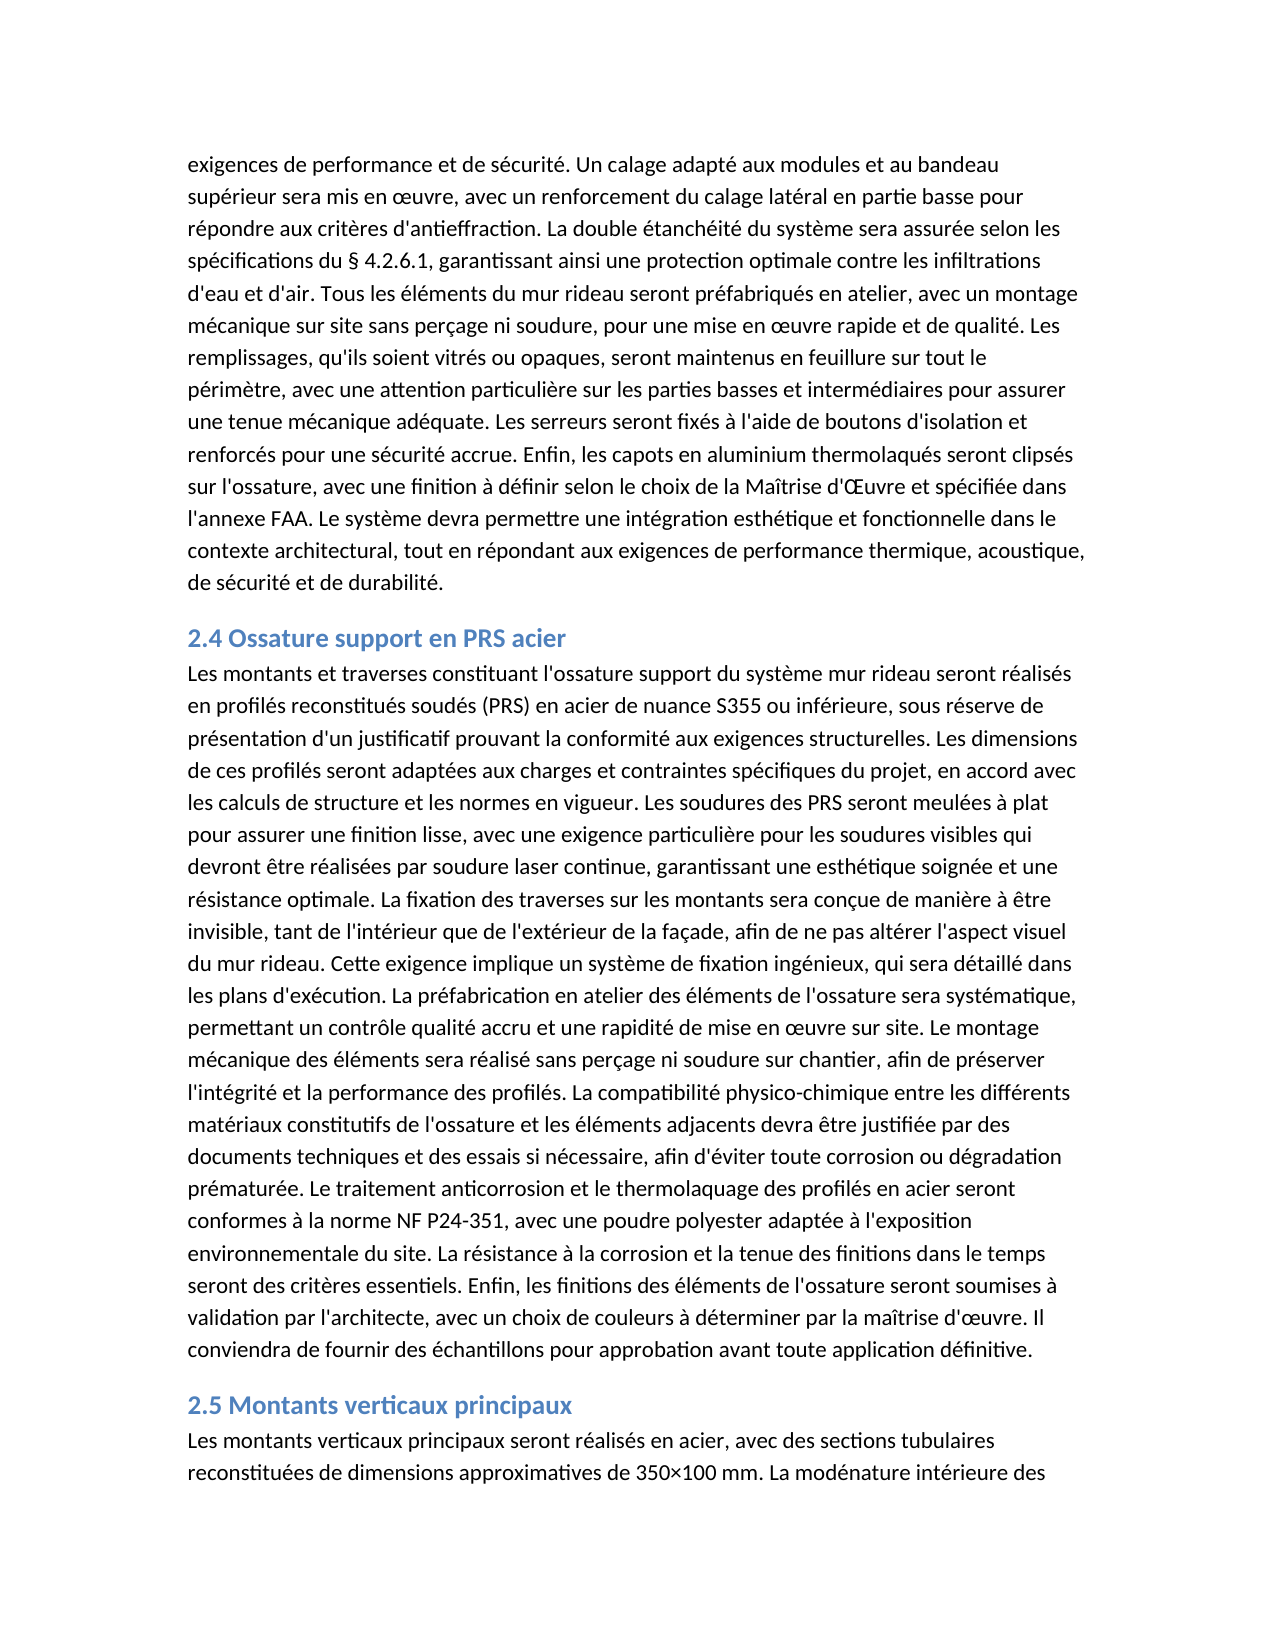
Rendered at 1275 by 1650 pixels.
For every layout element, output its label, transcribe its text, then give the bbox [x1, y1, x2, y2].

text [187, 1426, 1087, 1486]
subtitle 2.4 Ossature support en PRS acier [187, 621, 1087, 654]
text Les montants et traverses constituant l'ossature support du système mur rideau seront réalisés en profilés reconstitués soudés (PRS) en acier de nuance S355 ou inférieure, sous réserve de présentation d'un justificatif prouvant la conformité aux exigences structurelles. Les dimensions de ces profilés seront adaptées aux charges et contraintes spécifiques du projet, en accord avec les calculs de structure et les normes en vigueur. Les soudures des PRS seront meulées à plat pour assurer une finition lisse, avec une exigence particulière pour les soudures visibles qui devront être réalisées par soudure laser continue, garantissant une esthétique soignée et une résistance optimale. La fixation des traverses sur les montants sera conçue de manière à être invisible, tant de l'intérieur que de l'extérieur de la façade, afin de ne pas altérer l'aspect visuel du mur rideau. Cette exigence implique un système de fixation ingénieux, qui sera détaillé dans les plans d'exécution. La préfabrication en atelier des éléments de l'ossature sera systématique, permettant un contrôle qualité accru et une rapidité de mise en œuvre sur site. Le montage mécanique des éléments sera réalisé sans perçage ni soudure sur chantier, afin de préserver l'intégrité et la performance des profilés. La compatibilité physico-chimique entre les différents matériaux constitutifs de l'ossature et les éléments adjacents devra être justifiée par des documents techniques et des essais si nécessaire, afin d'éviter toute corrosion ou dégradation prématurée. Le traitement anticorrosion et le thermolaquage des profilés en acier seront conformes à la norme NF P24-351, avec une poudre polyester adaptée à l'exposition environnementale du site. La résistance à la corrosion et la tenue des finitions dans le temps seront des critères essentiels. Enfin, les finitions des éléments de l'ossature seront soumises à validation par l'architecte, avec un choix de couleurs à déterminer par la maîtrise d'œuvre. Il conviendra de fournir des échantillons pour approbation avant toute application définitive. [187, 659, 1087, 1363]
subtitle 2.5 Montants verticaux principaux [187, 1388, 1087, 1421]
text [187, 150, 1087, 596]
